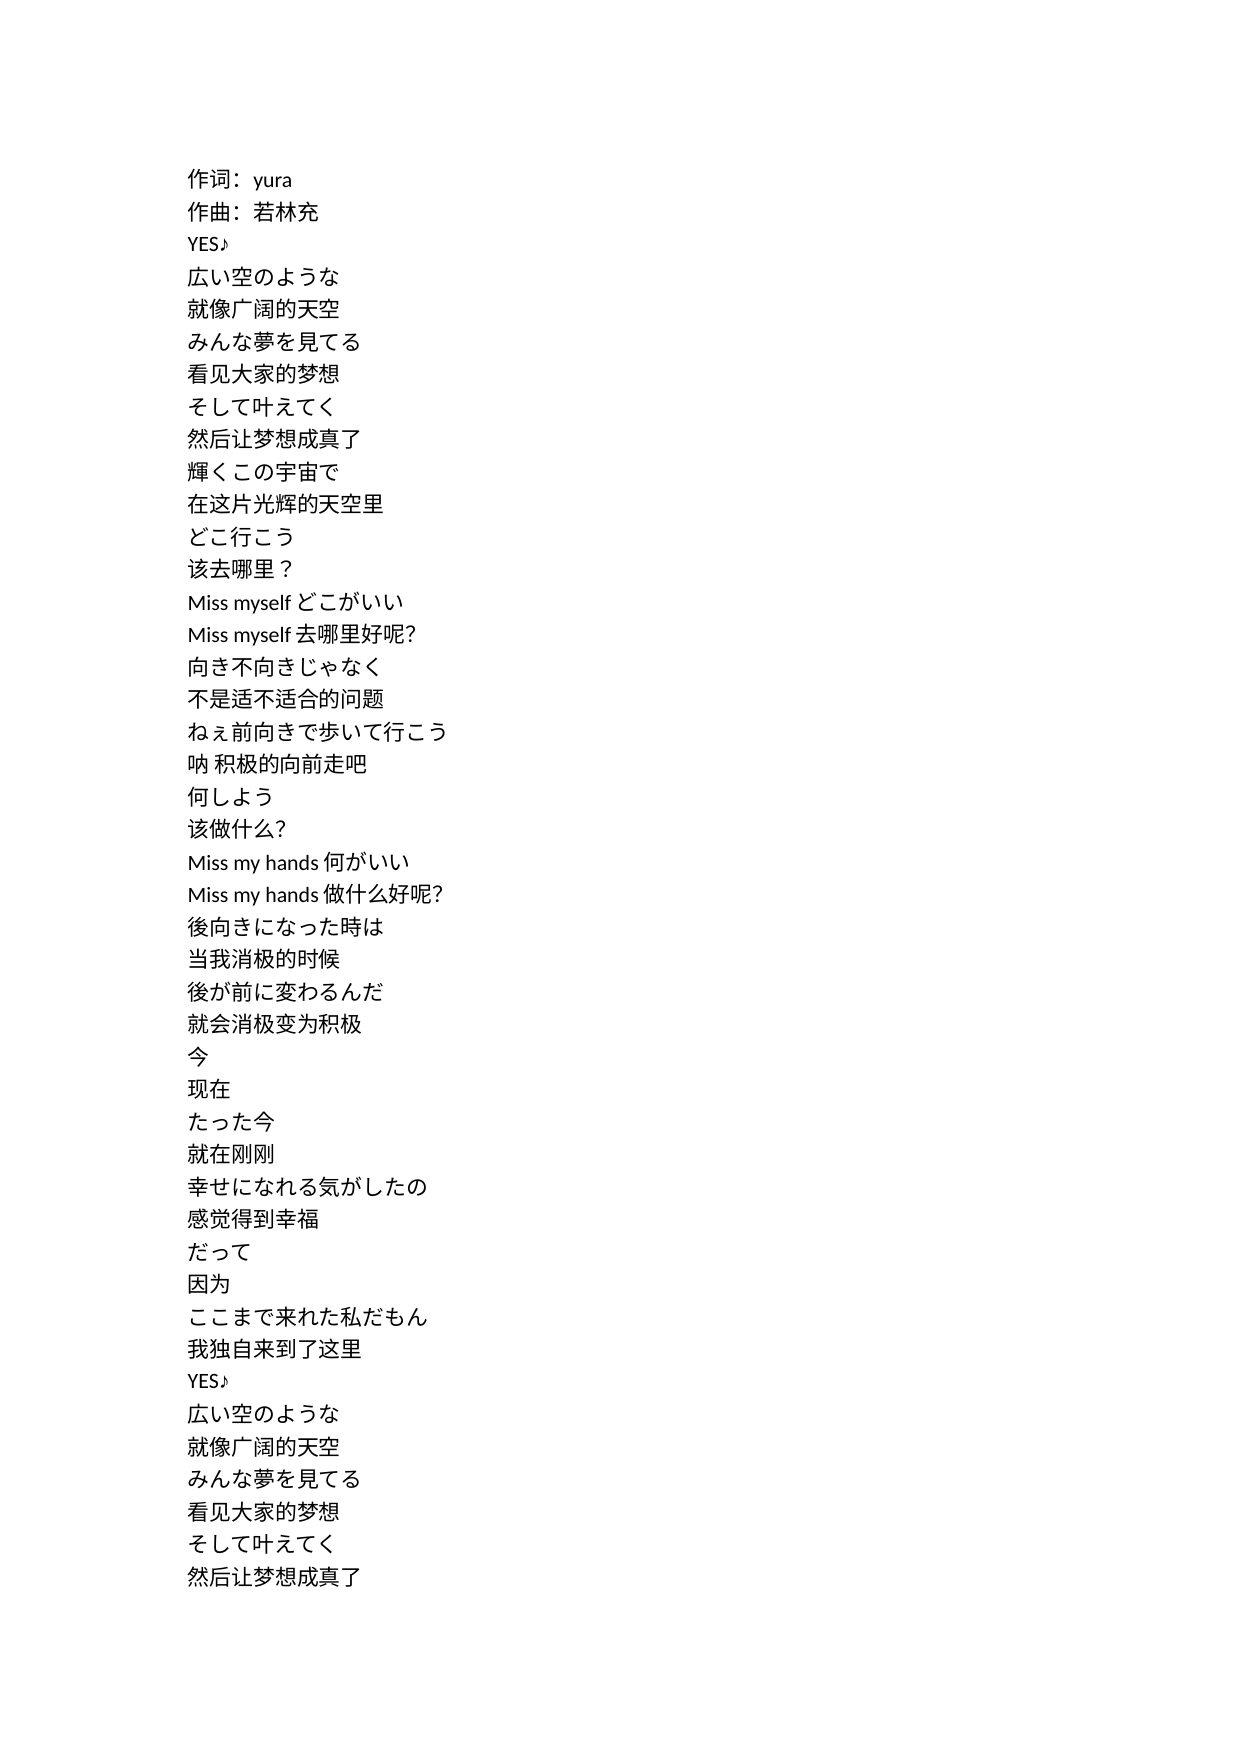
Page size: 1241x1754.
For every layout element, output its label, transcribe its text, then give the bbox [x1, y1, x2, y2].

text たった今 [187, 1104, 1053, 1137]
text 作曲：若林充 [187, 194, 1053, 227]
text 不是适不适合的问题 [187, 682, 1053, 714]
text Miss myselfどこがいい [187, 584, 1053, 617]
text 我独自来到了这里 [187, 1332, 1053, 1364]
text 该做什么？ [187, 812, 1053, 844]
text そして叶えてく [187, 1527, 1053, 1559]
text 幸せになれる気がしたの [187, 1169, 1053, 1202]
text 作词：yura [187, 162, 1053, 194]
text そして叶えてく [187, 389, 1053, 422]
text 今 [187, 1039, 1053, 1072]
text 然后让梦想成真了 [187, 1559, 1053, 1592]
text だって [187, 1234, 1053, 1267]
text YES♪ [187, 227, 1053, 259]
text 看见大家的梦想 [187, 357, 1053, 389]
text 现在 [187, 1072, 1053, 1104]
text Miss my hands做什么好呢？ [187, 877, 1053, 909]
text 就会消极变为积极 [187, 1007, 1053, 1039]
text 就在刚刚 [187, 1137, 1053, 1169]
text 看见大家的梦想 [187, 1494, 1053, 1527]
text ねぇ前向きで歩いて行こう [187, 714, 1053, 747]
text 因为 [187, 1267, 1053, 1299]
text 然后让梦想成真了 [187, 422, 1053, 454]
text みんな夢を見てる [187, 324, 1053, 357]
text 感觉得到幸福 [187, 1202, 1053, 1234]
text みんな夢を見てる [187, 1462, 1053, 1494]
text 広い空のような [187, 1397, 1053, 1429]
text 広い空のような [187, 259, 1053, 292]
text 輝くこの宇宙で [187, 454, 1053, 487]
text 就像广阔的天空 [187, 1429, 1053, 1462]
text Miss myself去哪里好呢？ [187, 617, 1053, 649]
text 在这片光辉的天空里 [187, 487, 1053, 519]
text Miss my hands何がいい [187, 844, 1053, 877]
text 後が前に変わるんだ [187, 974, 1053, 1007]
text 就像广阔的天空 [187, 292, 1053, 324]
text 该去哪里？ [187, 552, 1053, 584]
text 後向きになった時は [187, 909, 1053, 942]
text 何しよう [187, 779, 1053, 812]
text ここまで来れた私だもん [187, 1299, 1053, 1332]
text 当我消极的时候 [187, 942, 1053, 974]
text どこ行こう [187, 519, 1053, 552]
text YES♪ [187, 1364, 1053, 1397]
text 向き不向きじゃなく [187, 649, 1053, 682]
text 呐 积极的向前走吧 [187, 747, 1053, 779]
